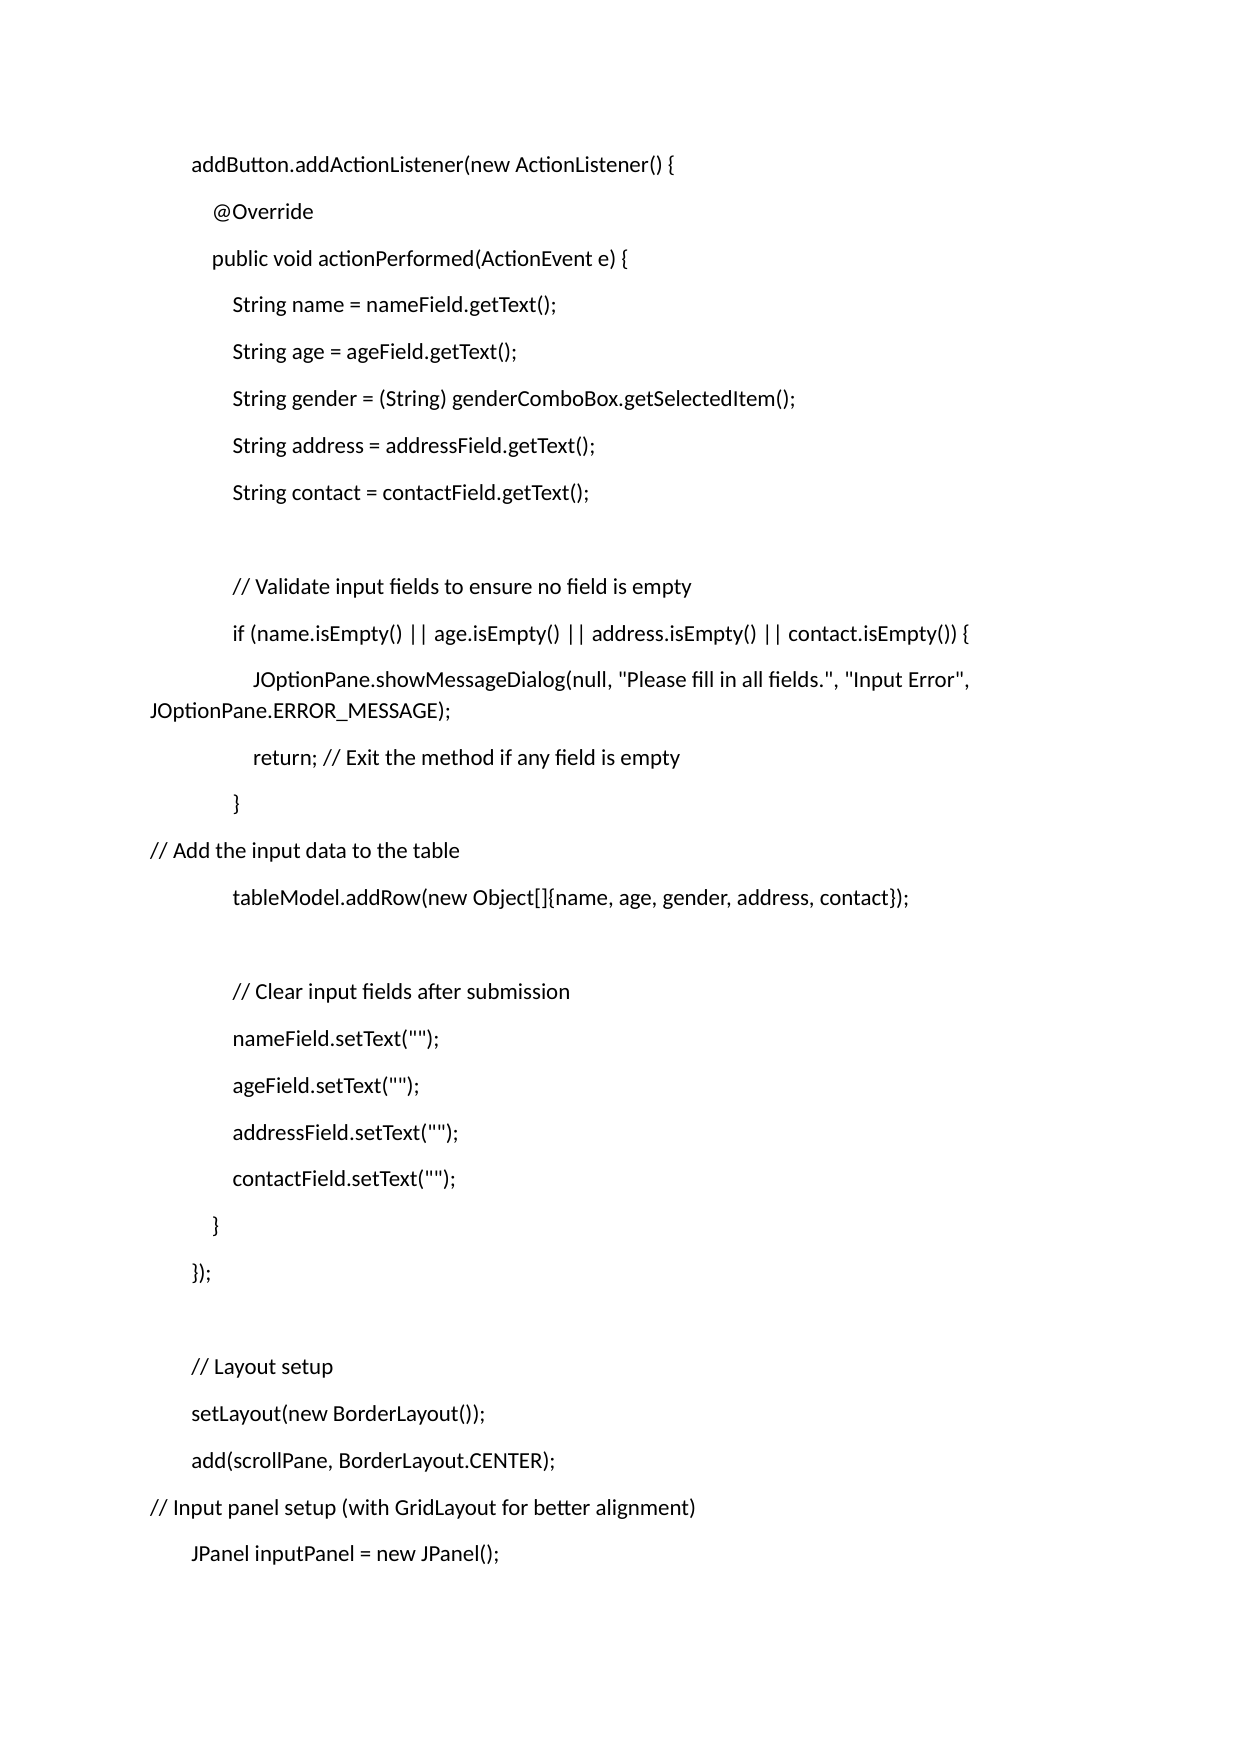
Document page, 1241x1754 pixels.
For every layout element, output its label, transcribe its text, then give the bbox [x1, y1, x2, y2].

text } [150, 789, 1090, 818]
text JOptionPane.showMessageDialog(null, "Please fill in all fields.", "Input Error", JOptionPane.ERROR_MESSAGE); [150, 666, 1090, 724]
text String age = ageField.getText(); [150, 337, 1090, 366]
text public void actionPerformed(ActionEvent e) { [150, 244, 1090, 272]
text String address = addressField.getText(); [150, 431, 1090, 459]
text String name = nameField.getText(); [150, 291, 1090, 319]
text nameField.setText(""); [150, 1024, 1090, 1052]
text contactField.setText(""); [150, 1164, 1090, 1193]
text return; // Exit the method if any field is empty [150, 743, 1090, 771]
text addressField.setText(""); [150, 1118, 1090, 1146]
text tableModel.addRow(new Object[]{name, age, gender, address, contact}); [150, 883, 1090, 911]
text String contact = contactField.getText(); [150, 478, 1090, 506]
text add(scrollPane, BorderLayout.CENTER); [150, 1446, 1090, 1474]
text addButton.addActionListener(new ActionListener() { [150, 150, 1090, 178]
text ageField.setText(""); [150, 1071, 1090, 1099]
text } [150, 1211, 1090, 1239]
text JPanel inputPanel = new JPanel(); [150, 1539, 1090, 1568]
text // Validate input fields to ensure no field is empty [150, 572, 1090, 600]
text String gender = (String) genderComboBox.getSelectedItem(); [150, 384, 1090, 412]
text if (name.isEmpty() || age.isEmpty() || address.isEmpty() || contact.isEmpty()) { [150, 619, 1090, 647]
text setLayout(new BorderLayout()); [150, 1399, 1090, 1427]
text // Clear input fields after submission [150, 977, 1090, 1005]
text // Add the input data to the table [150, 836, 1090, 864]
text @Override [150, 197, 1090, 225]
text // Layout setup [150, 1352, 1090, 1380]
text }); [150, 1258, 1090, 1286]
text // Input panel setup (with GridLayout for better alignment) [150, 1493, 1090, 1521]
